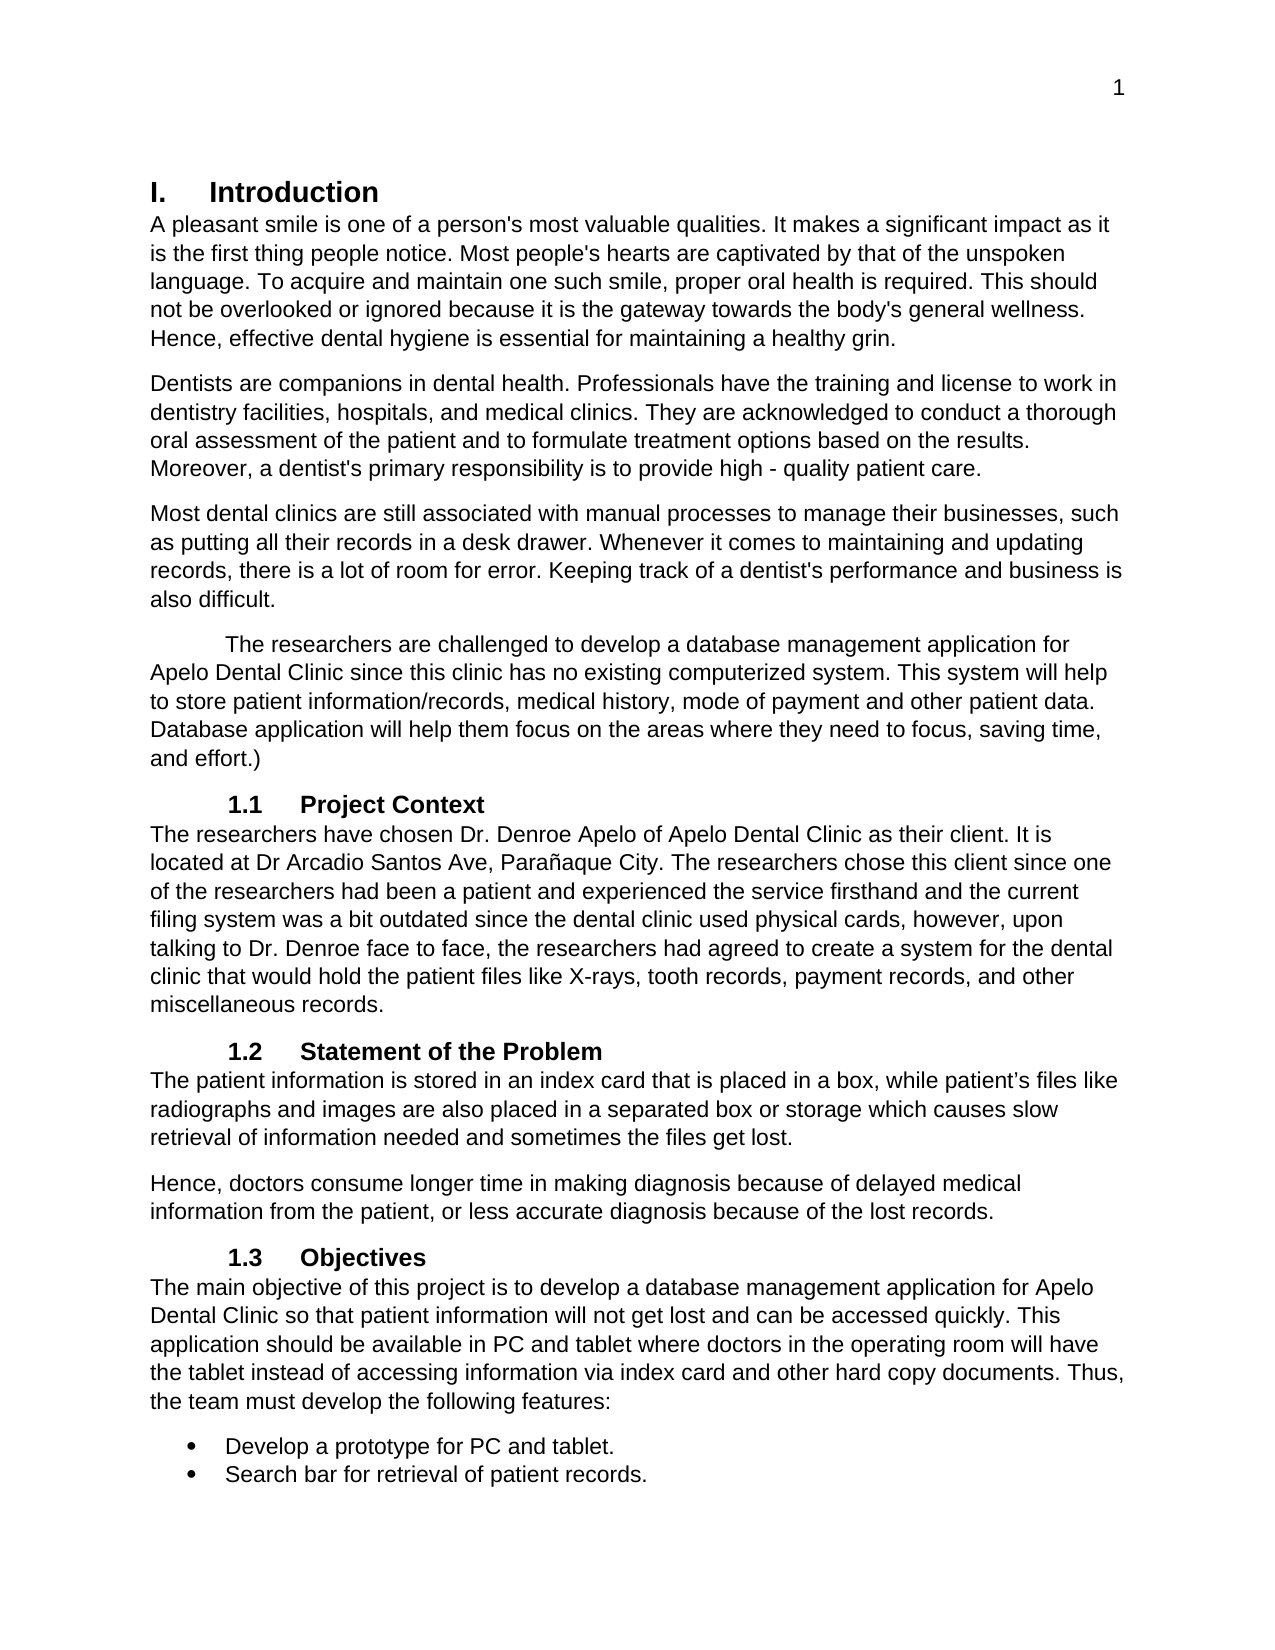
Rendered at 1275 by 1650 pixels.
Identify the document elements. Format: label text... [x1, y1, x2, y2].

subtitle Project Context [262, 790, 1125, 818]
subtitle Statement of the Problem [262, 1036, 1125, 1065]
subtitle Objectives [262, 1243, 1125, 1272]
subtitle Introduction [150, 175, 1125, 208]
list Search bar for retrieval of patient records. [187, 1461, 1125, 1488]
text The main objective of this project is to develop a database management application for Apelo Dental Clinic so that patient information will not get lost and can be accessed quickly. This application should be available in PC and tablet where doctors in the operating room will have the tablet instead of accessing information via index card and other hard copy documents. Thus, the team must develop the following features: [150, 1274, 1125, 1414]
text Most dental clinics are still associated with manual processes to manage their businesses, such as putting all their records in a desk drawer. Whenever it comes to maintaining and updating records, there is a lot of room for error. Keeping track of a dentist's performance and business is also difficult. [150, 500, 1125, 612]
list Develop a prototype for PC and tablet. [187, 1433, 1125, 1459]
text Dentists are companions in dental health. Professionals have the training and license to work in dentistry facilities, hospitals, and medical clinics. They are acknowledged to conduct a thorough oral assessment of the patient and to formulate treatment options based on the results. Moreover, a dentist's primary responsibility is to provide high - quality patient care. [150, 370, 1125, 482]
text The patient information is stored in an index card that is placed in a box, while patient’s files like radiographs and images are also placed in a separated box or storage which causes slow retrieval of information needed and sometimes the files get lost. [150, 1067, 1125, 1151]
text Hence, doctors consume longer time in making diagnosis because of delayed medical information from the patient, or less accurate diagnosis because of the lost records. [150, 1169, 1125, 1224]
text The researchers are challenged to develop a database management application for Apelo Dental Clinic since this clinic has no existing computerized system. This system will help to store patient information/records, medical history, mode of payment and other patient data. Database application will help them focus on the areas where they need to focus, saving time, and effort.) [150, 631, 1125, 771]
text The researchers have chosen Dr. Denroe Apelo of Apelo Dental Clinic as their client. It is located at Dr Arcadio Santos Ave, Parañaque City. The researchers chose this client since one of the researchers had been a patient and experienced the service firsthand and the current filing system was a bit outdated since the dental clinic used physical cards, however, upon talking to Dr. Denroe face to face, the researchers had agreed to create a system for the dental clinic that would hold the patient files like X-rays, tooth records, payment records, and other miscellaneous records. [150, 821, 1125, 1018]
text A pleasant smile is one of a person's most valuable qualities. It makes a significant impact as it is the first thing people notice. Most people's hearts are captivated by that of the unspoken language. To acquire and maintain one such smile, proper oral health is required. This should not be overlooked or ignored because it is the gateway towards the body's general wellness. Hence, effective dental hygiene is essential for maintaining a healthy grin. [150, 211, 1125, 351]
